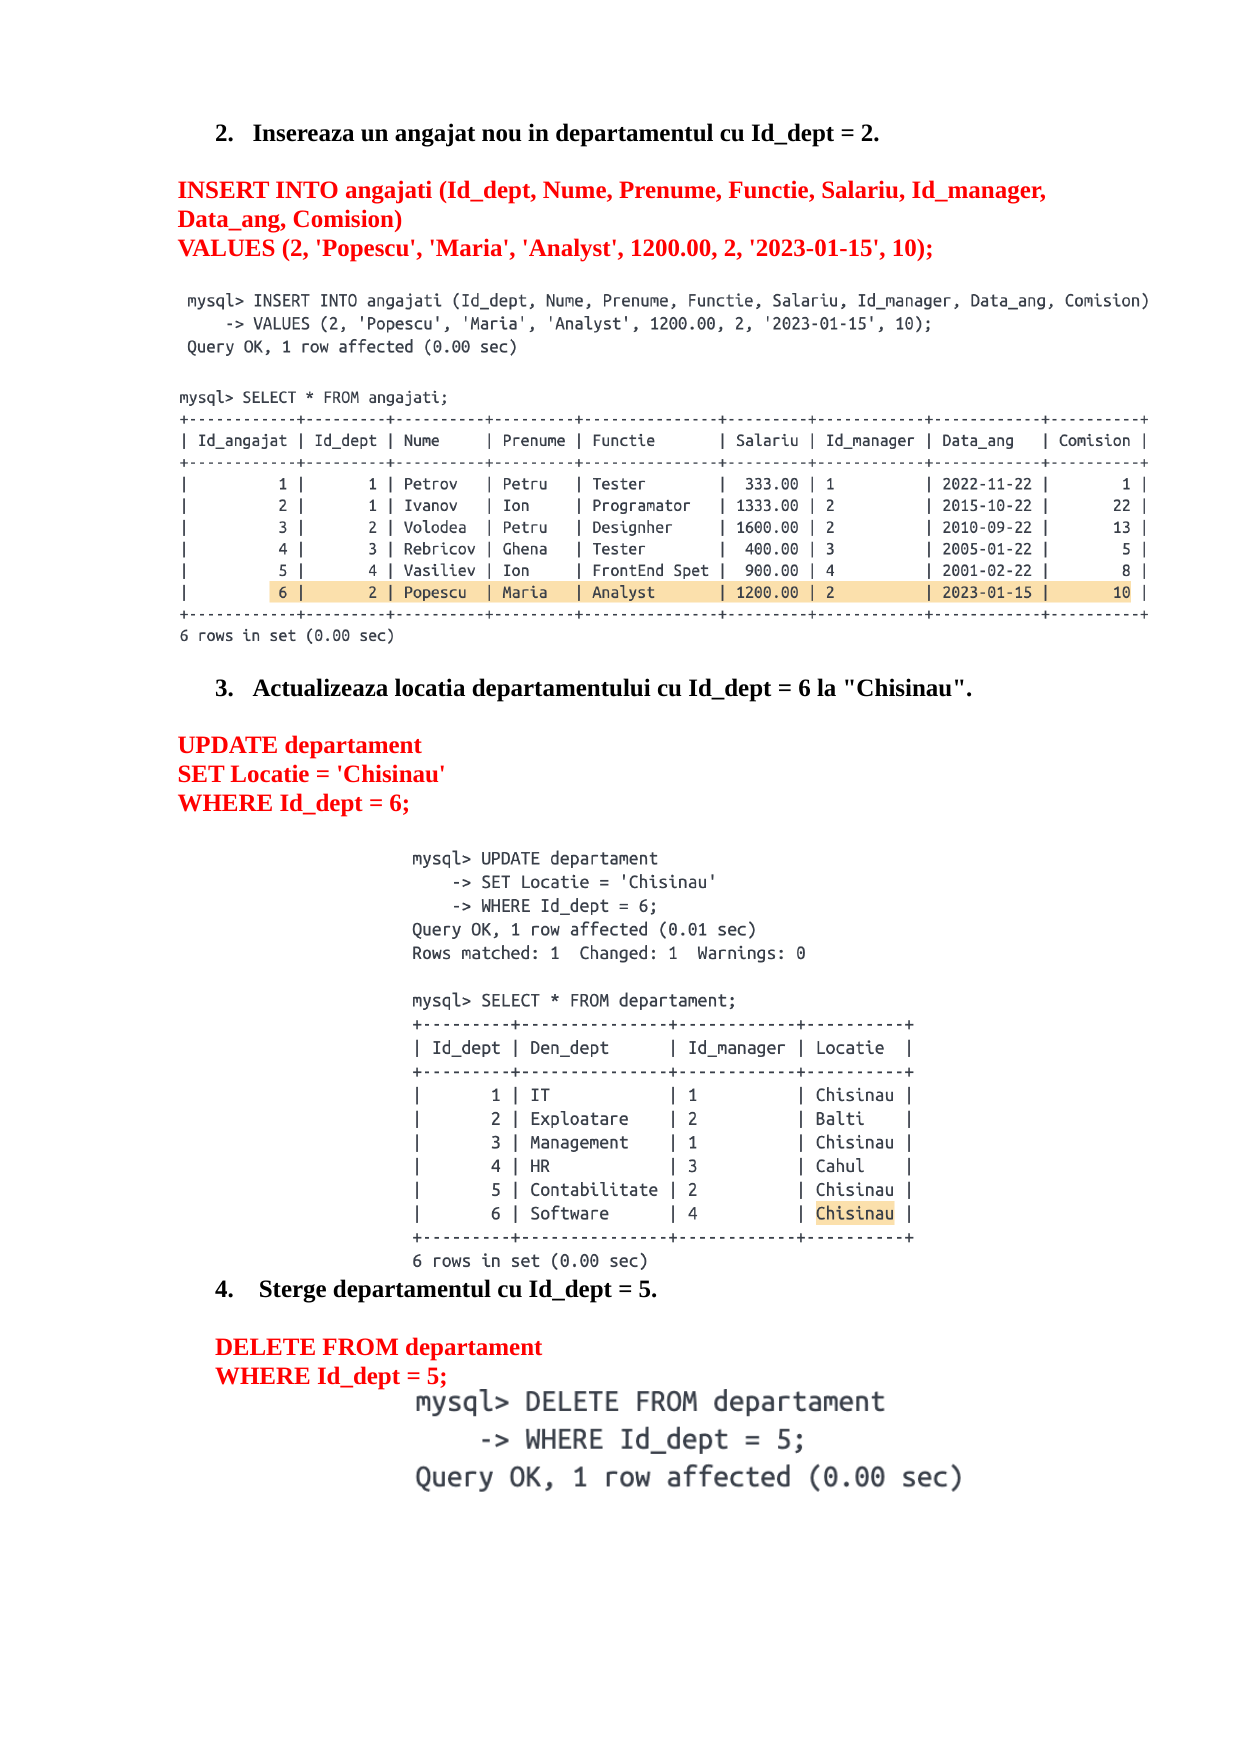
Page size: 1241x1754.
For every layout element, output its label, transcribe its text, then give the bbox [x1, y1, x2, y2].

list Actualizeaza locatia departamentului cu Id_dept = 6 la "Chisinau". [215, 673, 1152, 702]
text DELETE FROM departament [215, 1332, 1152, 1361]
text INSERT INTO angajati (Id_dept, Nume, Prenume, Functie, Salariu, Id_manager, Data_ang, Comision) [177, 176, 1152, 233]
picture [408, 845, 921, 1275]
text WHERE Id_dept = 5; [215, 1361, 1152, 1389]
text SET Locatie = 'Chisinau' [177, 759, 1152, 788]
picture [402, 1389, 965, 1498]
text WHERE Id_dept = 6; [177, 788, 1152, 817]
text UPDATE departament [177, 731, 1152, 759]
picture [177, 386, 1152, 645]
text VALUES (2, 'Popescu', 'Maria', 'Analyst', 1200.00, 2, '2023-01-15', 10); [177, 233, 1152, 262]
list Insereaza un angajat nou in departamentul cu Id_dept = 2. [215, 118, 1152, 147]
list Sterge departamentul cu Id_dept = 5. [215, 1274, 1152, 1303]
picture [177, 290, 1152, 358]
